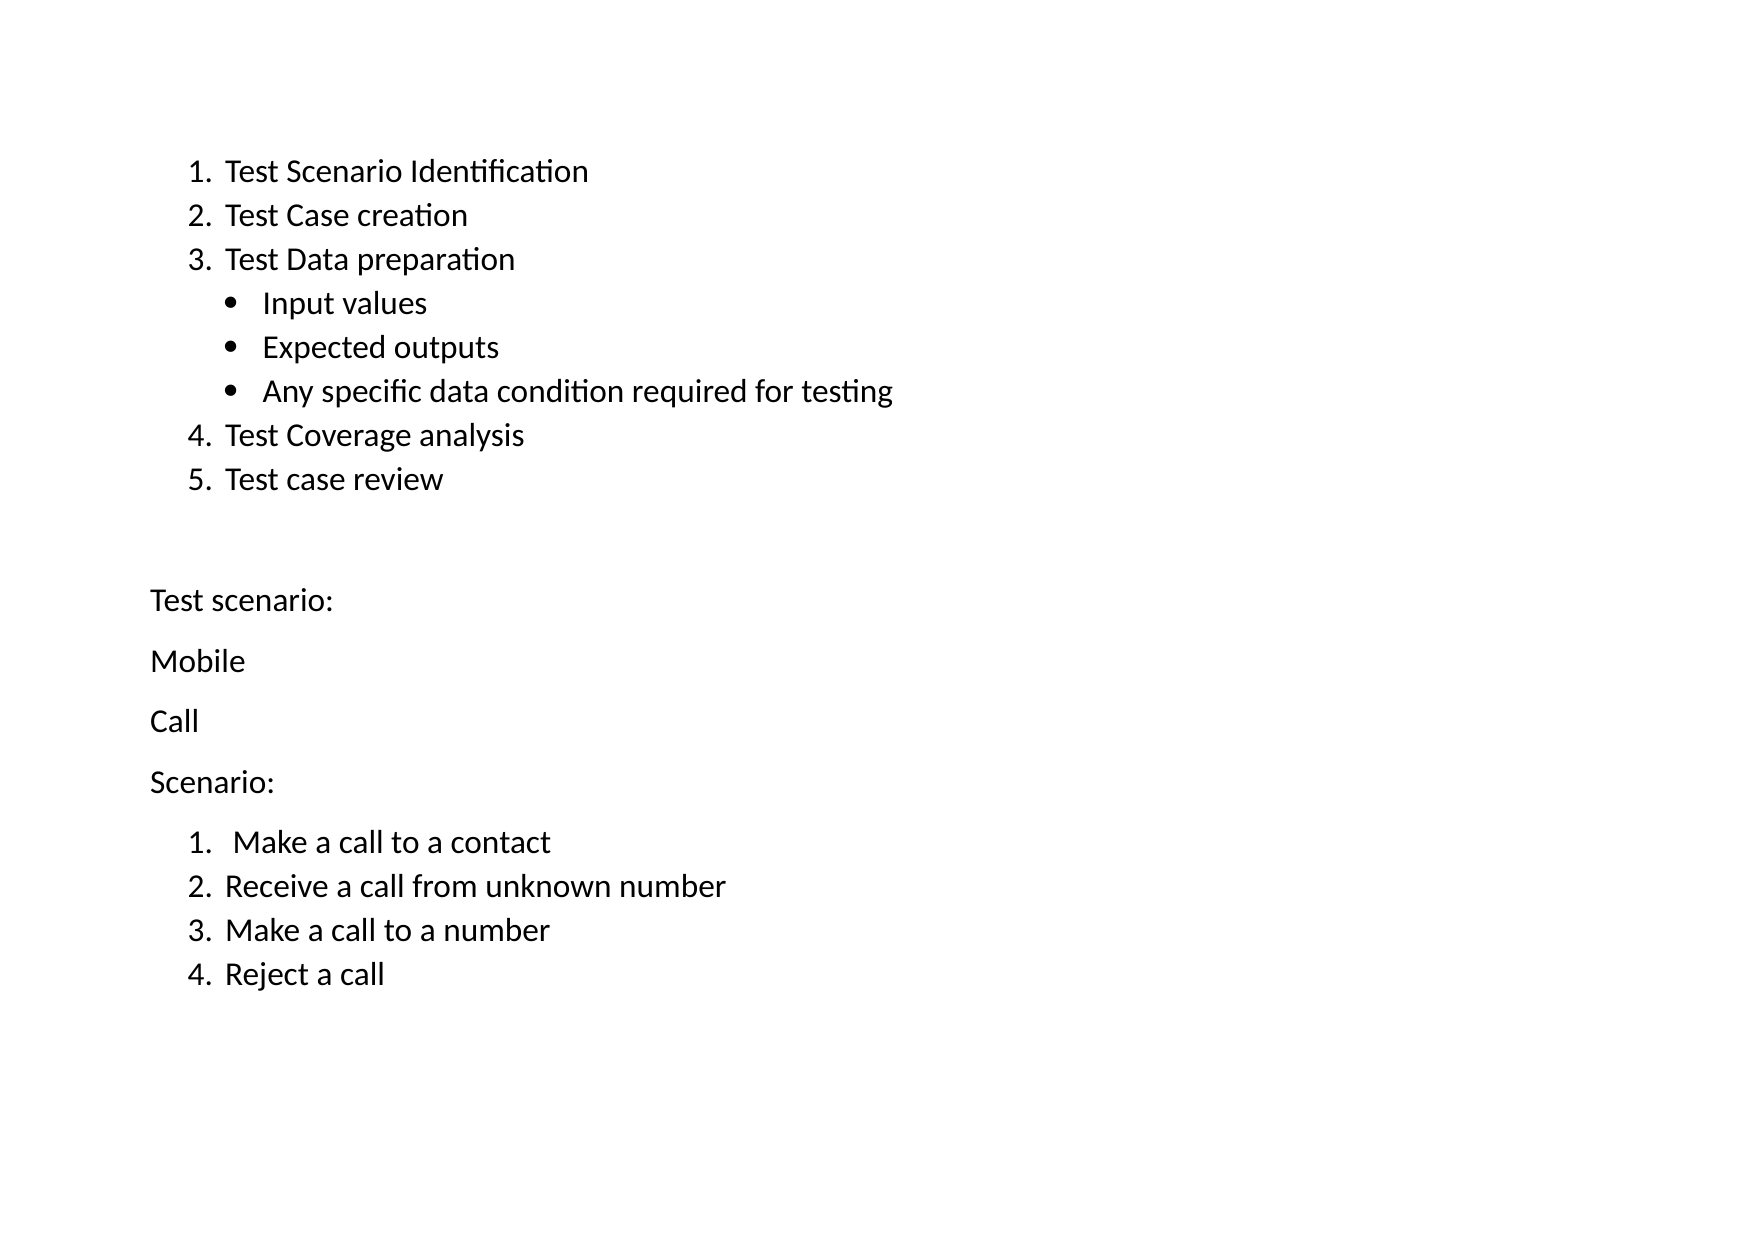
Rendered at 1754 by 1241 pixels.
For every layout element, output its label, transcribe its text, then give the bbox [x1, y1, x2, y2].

list Test Coverage analysis [187, 414, 1604, 454]
list Input values [225, 282, 1604, 323]
list Test Data preparation [187, 238, 1604, 279]
list Test Case creation [187, 194, 1604, 235]
list Expected outputs [225, 326, 1604, 367]
text Test scenario: [150, 579, 1604, 620]
list Receive a call from unknown number [187, 865, 1604, 906]
list Test Scenario Identification [187, 150, 1604, 191]
list Any specific data condition required for testing [225, 370, 1604, 411]
text Call [150, 700, 1604, 741]
text Mobile [150, 639, 1604, 680]
text Scenario: [150, 761, 1604, 802]
list Test case review [187, 458, 1604, 498]
list Make a call to a contact [187, 821, 1604, 862]
list Reject a call [187, 953, 1604, 994]
list Make a call to a number [187, 909, 1604, 950]
